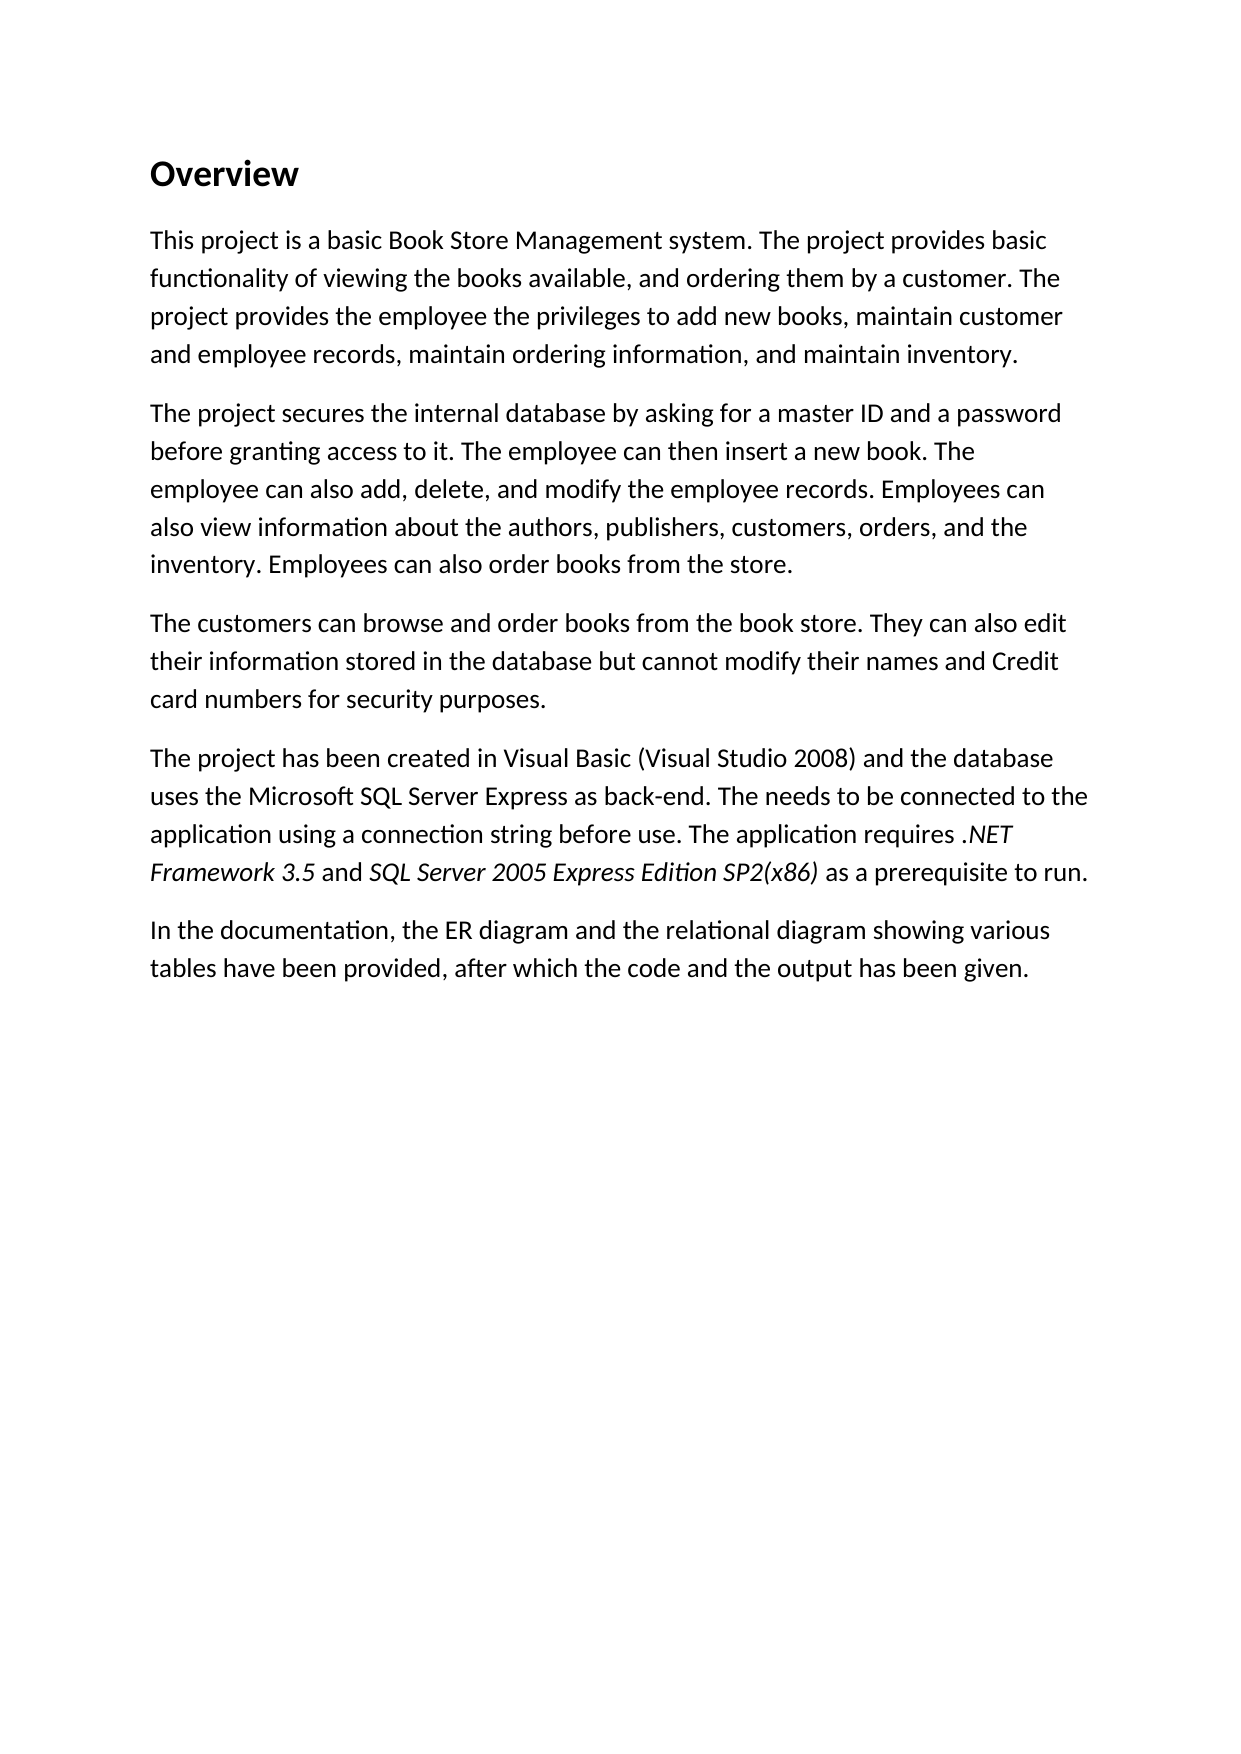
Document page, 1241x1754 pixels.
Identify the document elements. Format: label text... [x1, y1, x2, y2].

text The project secures the internal database by asking for a master ID and a password before granting access to it. The employee can then insert a new book. The employee can also add, delete, and modify the employee records. Employees can also view information about the authors, publishers, customers, orders, and the inventory. Employees can also order books from the store. [150, 396, 1090, 581]
text In the documentation, the ER diagram and the relational diagram showing various tables have been provided, after which the code and the output has been given. [150, 913, 1090, 984]
text Overview [150, 150, 1090, 196]
text This project is a basic Book Store Management system. The project provides basic functionality of viewing the books available, and ordering them by a customer. The project provides the employee the privileges to add new books, maintain customer and employee records, maintain ordering information, and maintain inventory. [150, 223, 1090, 370]
text The customers can browse and order books from the book store. They can also edit their information stored in the database but cannot modify their names and Credit card numbers for security purposes. [150, 606, 1090, 715]
text The project has been created in Visual Basic (Visual Studio 2008) and the database uses the Microsoft SQL Server Express as back-end. The needs to be connected to the application using a connection string before use. The application requires .NET Framework 3.5 and SQL Server 2005 Express Edition SP2(x86) as a prerequisite to run. [150, 741, 1090, 888]
